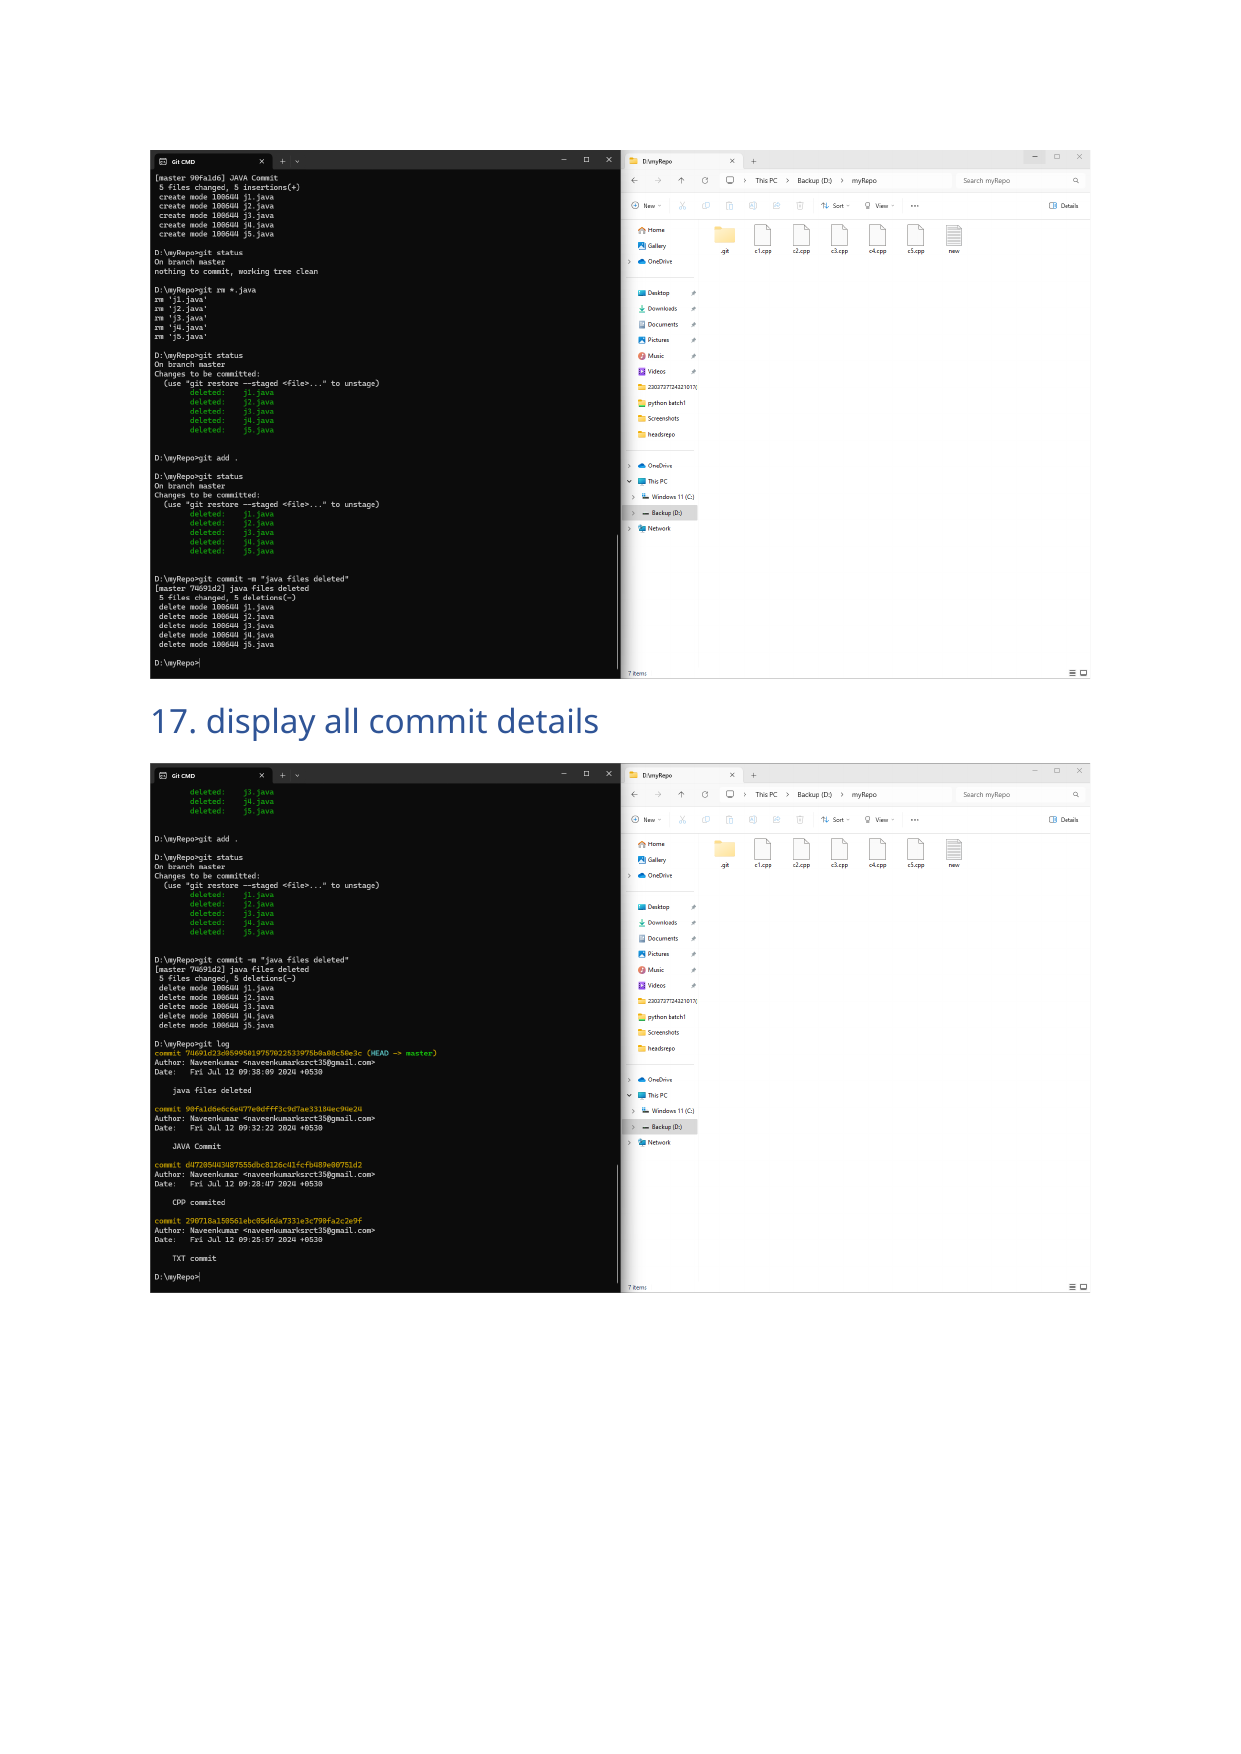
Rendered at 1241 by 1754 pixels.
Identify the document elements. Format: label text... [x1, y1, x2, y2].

picture [150, 150, 1091, 679]
picture [150, 763, 1091, 1293]
text 17. display all commit details [150, 698, 1090, 743]
